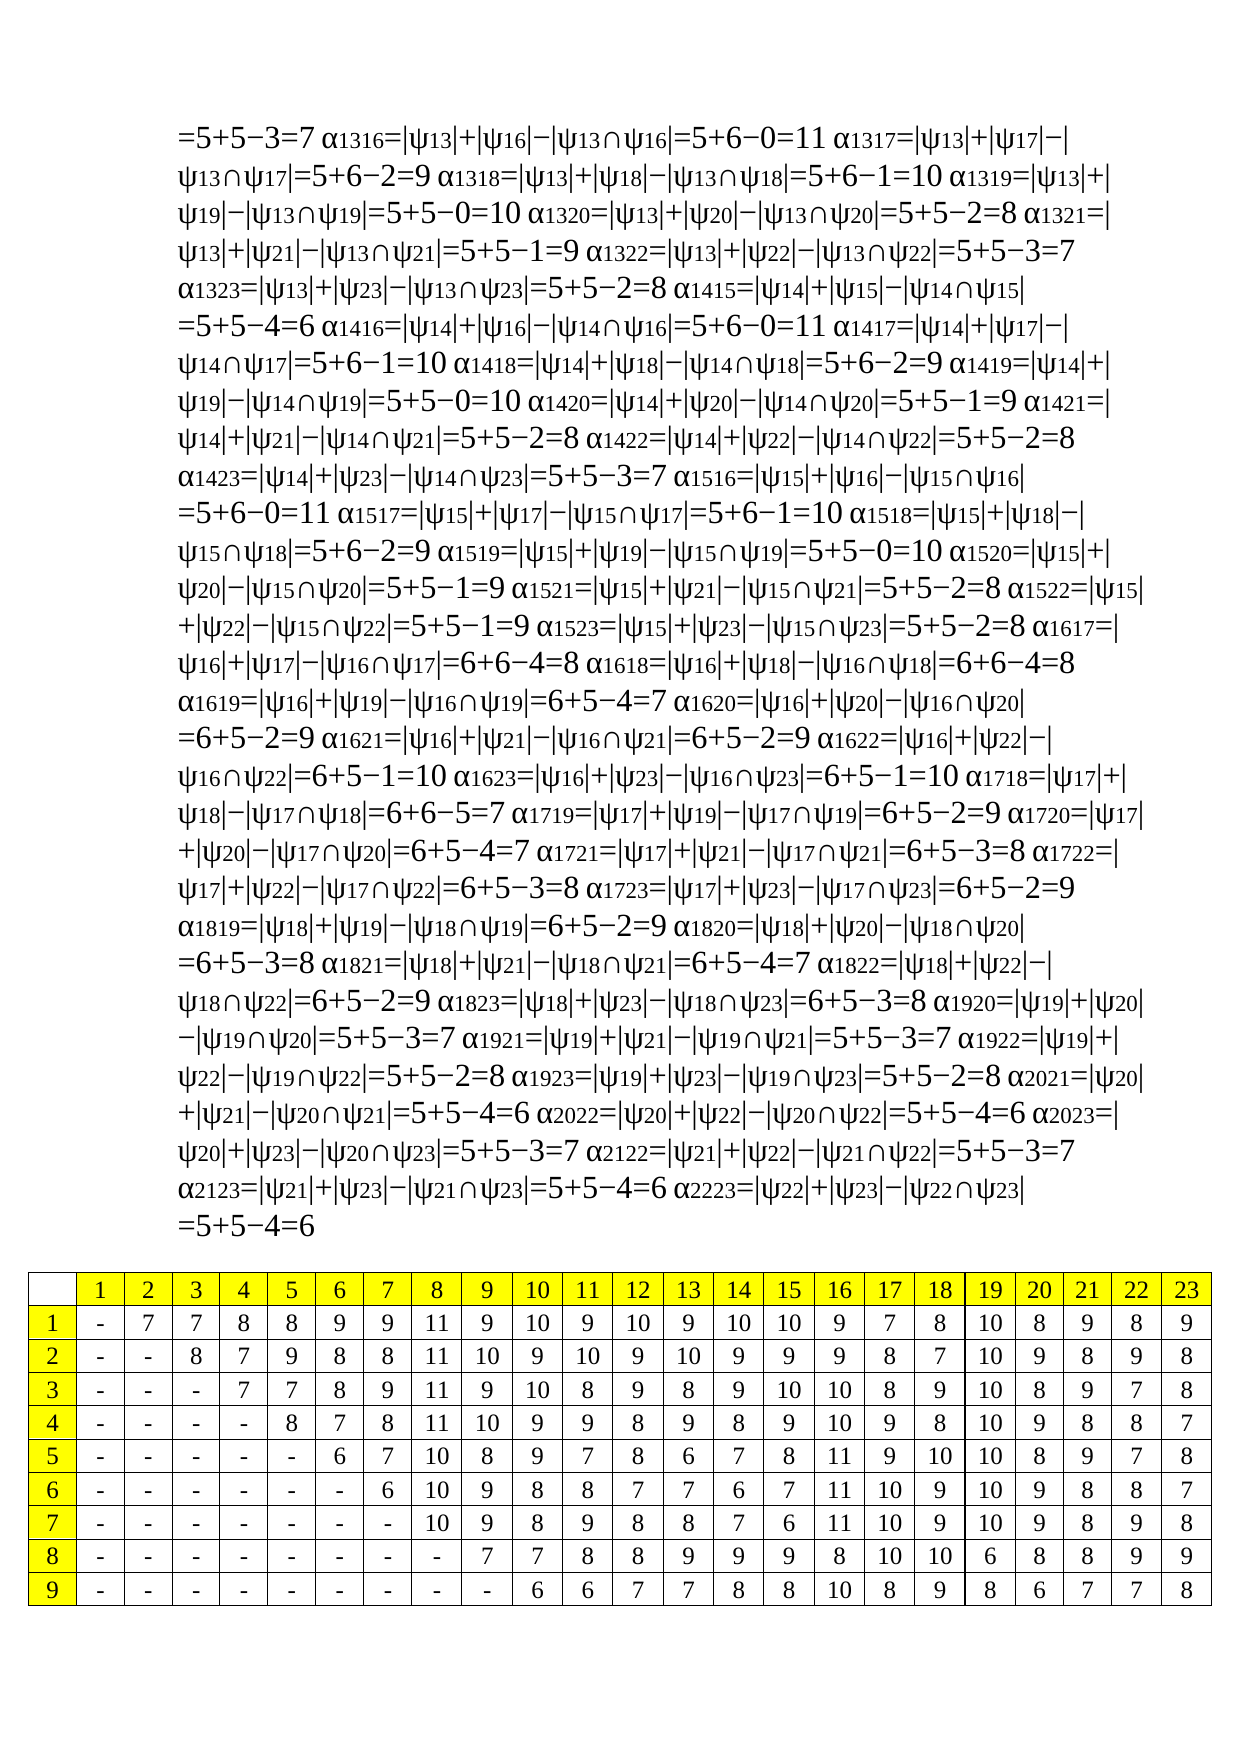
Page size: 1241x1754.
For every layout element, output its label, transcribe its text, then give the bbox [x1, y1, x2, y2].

table_cell 3 [29, 1373, 76, 1405]
table_header 19 [966, 1273, 1015, 1305]
table_cell 9 [1016, 1340, 1063, 1372]
table_cell 8 [1112, 1406, 1161, 1438]
table_cell 9 [29, 1573, 76, 1605]
table_header 1 [77, 1273, 124, 1305]
table_cell 10 [815, 1406, 864, 1438]
table_cell 2 [29, 1340, 76, 1372]
table_cell 7 [613, 1473, 663, 1505]
table_cell 10 [865, 1473, 914, 1505]
table_cell 9 [664, 1306, 713, 1338]
table_cell 6 [664, 1440, 713, 1472]
table_cell 10 [764, 1306, 814, 1338]
table_cell 8 [563, 1540, 612, 1572]
table_cell - [173, 1373, 219, 1405]
table_cell - [173, 1573, 219, 1605]
table_cell 8 [613, 1506, 663, 1538]
table_cell 10 [513, 1373, 562, 1405]
table_header 22 [1112, 1273, 1161, 1305]
table_header 10 [513, 1273, 562, 1305]
table_cell 7 [173, 1306, 219, 1338]
table_cell - [268, 1440, 315, 1472]
table_cell 8 [1112, 1306, 1161, 1338]
table_cell 9 [865, 1406, 914, 1438]
table_cell 6 [364, 1473, 411, 1505]
table_cell 9 [316, 1306, 363, 1338]
table_cell 10 [966, 1473, 1015, 1505]
table_cell 9 [915, 1473, 964, 1505]
table_cell 9 [1064, 1440, 1111, 1472]
table_cell 7 [462, 1540, 512, 1572]
table_header 7 [364, 1273, 411, 1305]
table_cell 8 [1064, 1506, 1111, 1538]
table_cell 9 [1016, 1506, 1063, 1538]
table_cell - [220, 1440, 267, 1472]
table_header [29, 1273, 76, 1305]
table_cell 8 [220, 1306, 267, 1338]
table_header 16 [815, 1273, 864, 1305]
table_header 9 [462, 1273, 512, 1305]
table_cell 8 [1064, 1540, 1111, 1572]
table_cell - [316, 1473, 363, 1505]
table_cell 11 [412, 1306, 461, 1338]
table_cell 6 [714, 1473, 763, 1505]
table_cell 8 [1112, 1473, 1161, 1505]
table_cell 8 [563, 1473, 612, 1505]
table_cell 10 [764, 1373, 814, 1405]
table_cell - [77, 1506, 124, 1538]
table_cell 10 [966, 1440, 1015, 1472]
table_cell 9 [1112, 1540, 1161, 1572]
table_cell 6 [513, 1573, 562, 1605]
table_header 21 [1064, 1273, 1111, 1305]
table_cell 9 [462, 1373, 512, 1405]
table_cell - [268, 1573, 315, 1605]
table_cell 6 [764, 1506, 814, 1538]
table_cell 7 [865, 1306, 914, 1338]
table_cell 7 [764, 1473, 814, 1505]
table_cell 7 [1162, 1473, 1211, 1505]
table_cell - [220, 1573, 267, 1605]
table_header 13 [664, 1273, 713, 1305]
table_cell - [173, 1440, 219, 1472]
table_cell 10 [664, 1340, 713, 1372]
table_cell - [77, 1340, 124, 1372]
table_cell 9 [1162, 1540, 1211, 1572]
table_cell 10 [966, 1306, 1015, 1338]
table_cell - [125, 1473, 172, 1505]
table_cell 8 [268, 1406, 315, 1438]
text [177, 118, 1152, 1243]
table_cell 8 [865, 1573, 914, 1605]
table_cell - [125, 1573, 172, 1605]
table_cell 10 [613, 1306, 663, 1338]
table_cell 6 [966, 1540, 1015, 1572]
table_cell 7 [220, 1373, 267, 1405]
table_cell - [125, 1506, 172, 1538]
table_cell 9 [815, 1340, 864, 1372]
table_cell 7 [664, 1473, 713, 1505]
table_cell 9 [1016, 1406, 1063, 1438]
table_header 20 [1016, 1273, 1063, 1305]
table_cell 9 [462, 1506, 512, 1538]
table_header 6 [316, 1273, 363, 1305]
table_cell 9 [513, 1340, 562, 1372]
table_cell 9 [513, 1406, 562, 1438]
table_cell - [412, 1573, 461, 1605]
table_cell 10 [462, 1340, 512, 1372]
table_cell 9 [714, 1540, 763, 1572]
table_cell 11 [412, 1406, 461, 1438]
table_cell 7 [125, 1306, 172, 1338]
table_cell - [364, 1506, 411, 1538]
table_cell 10 [412, 1440, 461, 1472]
table_cell 9 [613, 1340, 663, 1372]
table_cell 8 [915, 1406, 964, 1438]
table_cell 8 [664, 1373, 713, 1405]
table_cell - [77, 1473, 124, 1505]
table_cell 4 [29, 1406, 76, 1438]
table_cell 9 [815, 1306, 864, 1338]
table_cell 10 [966, 1506, 1015, 1538]
table_cell 9 [1112, 1506, 1161, 1538]
table_cell 9 [714, 1340, 763, 1372]
table_cell 10 [513, 1306, 562, 1338]
table_cell 10 [915, 1440, 964, 1472]
table_cell 7 [915, 1340, 964, 1372]
table_cell 8 [1064, 1406, 1111, 1438]
table_cell 11 [815, 1506, 864, 1538]
table_cell 7 [613, 1573, 663, 1605]
table_cell 10 [915, 1540, 964, 1572]
table_cell 7 [1162, 1406, 1211, 1438]
table_cell - [77, 1306, 124, 1338]
table_cell 9 [1064, 1373, 1111, 1405]
table_cell 10 [865, 1506, 914, 1538]
table_cell - [220, 1473, 267, 1505]
table_cell 9 [915, 1373, 964, 1405]
table_cell 9 [364, 1306, 411, 1338]
table_cell 8 [1016, 1440, 1063, 1472]
table_cell 11 [412, 1340, 461, 1372]
table_cell 8 [316, 1373, 363, 1405]
table_cell 9 [563, 1306, 612, 1338]
table_cell 9 [664, 1540, 713, 1572]
table_cell 8 [865, 1340, 914, 1372]
table_cell 8 [1064, 1473, 1111, 1505]
table_cell 7 [513, 1540, 562, 1572]
table_cell 8 [613, 1440, 663, 1472]
table_header 18 [915, 1273, 964, 1305]
table_cell 9 [513, 1440, 562, 1472]
table_cell 11 [815, 1440, 864, 1472]
table_cell 8 [462, 1440, 512, 1472]
table_cell 8 [513, 1473, 562, 1505]
table_header 4 [220, 1273, 267, 1305]
table_cell 9 [563, 1506, 612, 1538]
table_cell 9 [462, 1306, 512, 1338]
table_cell 9 [462, 1473, 512, 1505]
table_cell 7 [220, 1340, 267, 1372]
table_cell 10 [966, 1373, 1015, 1405]
table_cell - [268, 1540, 315, 1572]
table_header 5 [268, 1273, 315, 1305]
table_cell 7 [664, 1573, 713, 1605]
table_cell - [268, 1473, 315, 1505]
table_cell 8 [714, 1406, 763, 1438]
table_cell 8 [1162, 1506, 1211, 1538]
table_header 11 [563, 1273, 612, 1305]
table_cell 8 [1162, 1340, 1211, 1372]
table_cell 9 [563, 1406, 612, 1438]
table_cell - [77, 1406, 124, 1438]
table_cell 8 [613, 1406, 663, 1438]
table_cell 9 [915, 1573, 964, 1605]
table_cell 6 [1016, 1573, 1063, 1605]
table_cell - [125, 1340, 172, 1372]
table_cell 8 [1064, 1340, 1111, 1372]
table_cell 8 [966, 1573, 1015, 1605]
table_header 23 [1162, 1273, 1211, 1305]
table_cell 5 [29, 1440, 76, 1472]
table_cell 8 [1162, 1373, 1211, 1405]
table_cell 9 [268, 1340, 315, 1372]
table_cell 10 [865, 1540, 914, 1572]
table_cell 9 [1112, 1340, 1161, 1372]
table_cell 8 [364, 1406, 411, 1438]
table_header 12 [613, 1273, 663, 1305]
table_cell - [125, 1373, 172, 1405]
table_cell 8 [316, 1340, 363, 1372]
table_cell 11 [815, 1473, 864, 1505]
table_cell 8 [173, 1340, 219, 1372]
table_cell 7 [1112, 1440, 1161, 1472]
table_header 3 [173, 1273, 219, 1305]
table_cell 9 [364, 1373, 411, 1405]
table_cell 6 [29, 1473, 76, 1505]
table_header 14 [714, 1273, 763, 1305]
table_cell - [173, 1506, 219, 1538]
table_cell 7 [316, 1406, 363, 1438]
table_cell 8 [664, 1506, 713, 1538]
table_cell - [462, 1573, 512, 1605]
table_cell - [77, 1373, 124, 1405]
table_cell 8 [815, 1540, 864, 1572]
table_cell 8 [764, 1573, 814, 1605]
table_cell - [364, 1540, 411, 1572]
table_cell 9 [1064, 1306, 1111, 1338]
table_cell 7 [714, 1440, 763, 1472]
table_cell - [77, 1540, 124, 1572]
table_cell 7 [364, 1440, 411, 1472]
table_cell 7 [563, 1440, 612, 1472]
table_cell - [125, 1540, 172, 1572]
table_cell - [125, 1406, 172, 1438]
table_cell - [412, 1540, 461, 1572]
table_cell 10 [815, 1373, 864, 1405]
table_cell 8 [764, 1440, 814, 1472]
table_cell - [220, 1506, 267, 1538]
table_cell 11 [412, 1373, 461, 1405]
table_cell 9 [1016, 1473, 1063, 1505]
table_cell 8 [865, 1373, 914, 1405]
table_header 2 [125, 1273, 172, 1305]
table_cell 7 [268, 1373, 315, 1405]
table_cell 8 [563, 1373, 612, 1405]
table_cell 8 [1162, 1573, 1211, 1605]
table_cell 8 [513, 1506, 562, 1538]
table_cell 10 [714, 1306, 763, 1338]
table_header 17 [865, 1273, 914, 1305]
table_cell 10 [412, 1506, 461, 1538]
table_cell 7 [1112, 1573, 1161, 1605]
table_cell 8 [1162, 1440, 1211, 1472]
table_cell 6 [316, 1440, 363, 1472]
table_cell 7 [714, 1506, 763, 1538]
table_cell 9 [865, 1440, 914, 1472]
table_cell - [220, 1406, 267, 1438]
table_cell - [173, 1473, 219, 1505]
table_cell 10 [412, 1473, 461, 1505]
table_cell - [268, 1506, 315, 1538]
table_cell 9 [764, 1340, 814, 1372]
table_cell 8 [268, 1306, 315, 1338]
table_cell 8 [1016, 1306, 1063, 1338]
table_cell 8 [29, 1540, 76, 1572]
table_cell 9 [613, 1373, 663, 1405]
table_cell 1 [29, 1306, 76, 1338]
table_cell 7 [29, 1506, 76, 1538]
table_cell 9 [764, 1406, 814, 1438]
table_cell 8 [1016, 1373, 1063, 1405]
table_cell - [220, 1540, 267, 1572]
table_cell - [316, 1506, 363, 1538]
table_header 8 [412, 1273, 461, 1305]
table_cell 9 [764, 1540, 814, 1572]
table_cell - [364, 1573, 411, 1605]
table_cell - [77, 1573, 124, 1605]
table_cell 7 [1064, 1573, 1111, 1605]
table_cell 8 [613, 1540, 663, 1572]
table_cell 9 [714, 1373, 763, 1405]
table_cell 7 [1112, 1373, 1161, 1405]
table_cell - [316, 1573, 363, 1605]
table_cell - [173, 1540, 219, 1572]
table_cell 9 [664, 1406, 713, 1438]
table_cell - [173, 1406, 219, 1438]
table_cell 8 [364, 1340, 411, 1372]
table_cell 10 [815, 1573, 864, 1605]
table_cell 8 [714, 1573, 763, 1605]
table_cell 10 [966, 1340, 1015, 1372]
table_cell 10 [563, 1340, 612, 1372]
table_cell 10 [966, 1406, 1015, 1438]
table_cell 9 [1162, 1306, 1211, 1338]
table_cell - [316, 1540, 363, 1572]
table_header 15 [764, 1273, 814, 1305]
table_cell 10 [462, 1406, 512, 1438]
table_cell 6 [563, 1573, 612, 1605]
table_cell 9 [915, 1506, 964, 1538]
table_cell - [77, 1440, 124, 1472]
table_cell - [125, 1440, 172, 1472]
table_cell 8 [1016, 1540, 1063, 1572]
table_cell 8 [915, 1306, 964, 1338]
